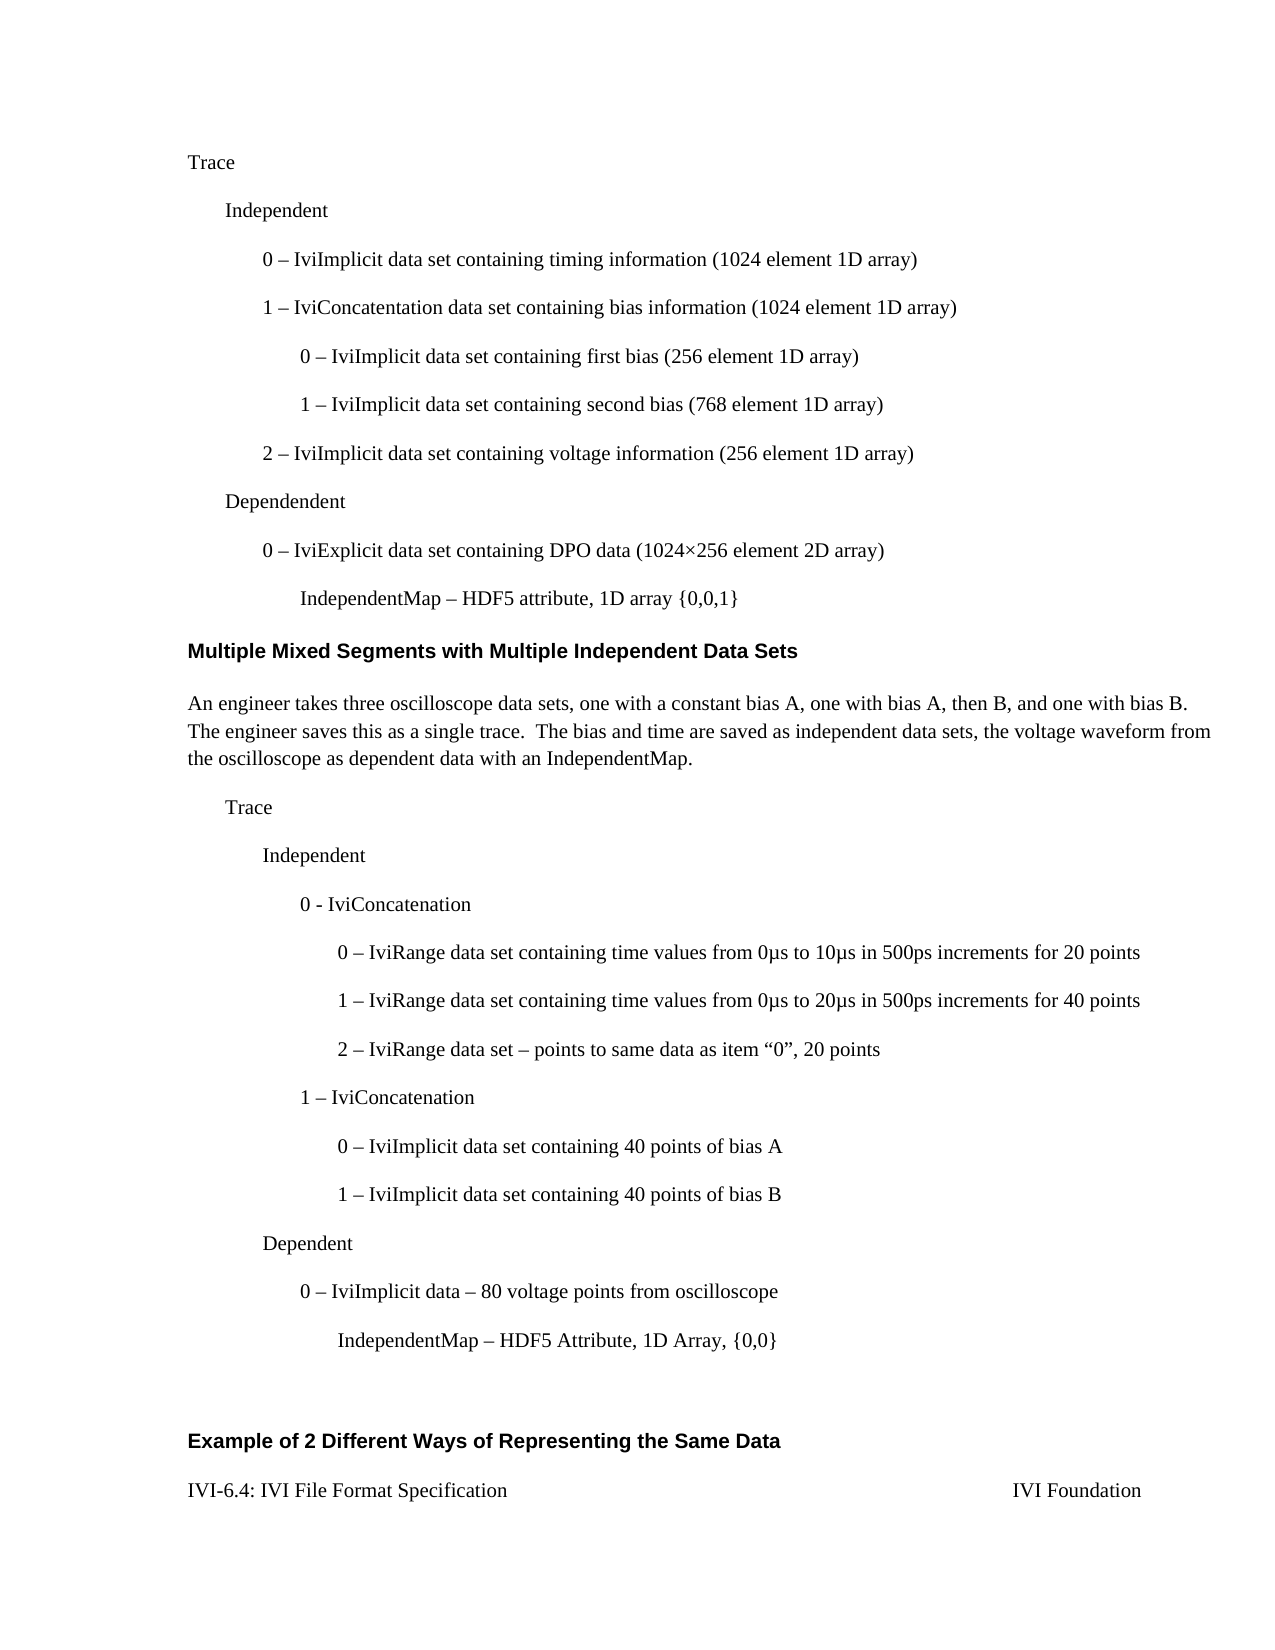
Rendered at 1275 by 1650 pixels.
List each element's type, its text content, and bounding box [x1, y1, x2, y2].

text Trace [187, 795, 1228, 819]
text 1 – IviImplicit data set containing second bias (768 element 1D array) [187, 392, 1228, 416]
text IndependentMap – HDF5 Attribute, 1D Array, {0,0} [187, 1327, 1228, 1352]
text Dependendent [187, 489, 1228, 513]
text Independent [187, 198, 1228, 222]
text 1 – IviImplicit data set containing 40 points of bias B [187, 1182, 1228, 1206]
text Example of 2 Different Ways of Representing the Same Data [187, 1428, 1228, 1452]
text Trace [187, 150, 1228, 174]
text Independent [187, 843, 1228, 867]
text 2 – IviImplicit data set containing voltage information (256 element 1D array) [187, 441, 1228, 465]
text 0 – IviRange data set containing time values from 0µs to 10µs in 500ps increments for 20 points [187, 940, 1228, 964]
text 0 – IviImplicit data set containing first bias (256 element 1D array) [187, 344, 1228, 368]
text Multiple Mixed Segments with Multiple Independent Data Sets [187, 638, 1228, 662]
text 0 – IviImplicit data set containing 40 points of bias A [187, 1134, 1228, 1158]
text 1 – IviConcatenation [187, 1085, 1228, 1109]
text Dependent [187, 1231, 1228, 1255]
text 2 – IviRange data set – points to same data as item “0”, 20 points [187, 1037, 1228, 1061]
text 1 – IviRange data set containing time values from 0µs to 20µs in 500ps increments for 40 points [187, 988, 1228, 1012]
text 0 – IviImplicit data set containing timing information (1024 element 1D array) [187, 247, 1228, 271]
text IndependentMap – HDF5 attribute, 1D array {0,0,1} [187, 586, 1228, 610]
text 1 – IviConcatentation data set containing bias information (1024 element 1D array) [187, 295, 1228, 319]
text An engineer takes three oscilloscope data sets, one with a constant bias A, one with bias A, then B, and one with bias B. The engineer saves this as a single trace. The bias and time are saved as independent data sets, the voltage waveform from the oscilloscope as dependent data with an IndependentMap. [187, 691, 1228, 770]
text 0 – IviImplicit data – 80 voltage points from oscilloscope [187, 1279, 1228, 1303]
text 0 – IviExplicit data set containing DPO data (1024×256 element 2D array) [187, 537, 1228, 562]
text 0 - IviConcatenation [262, 892, 1228, 916]
